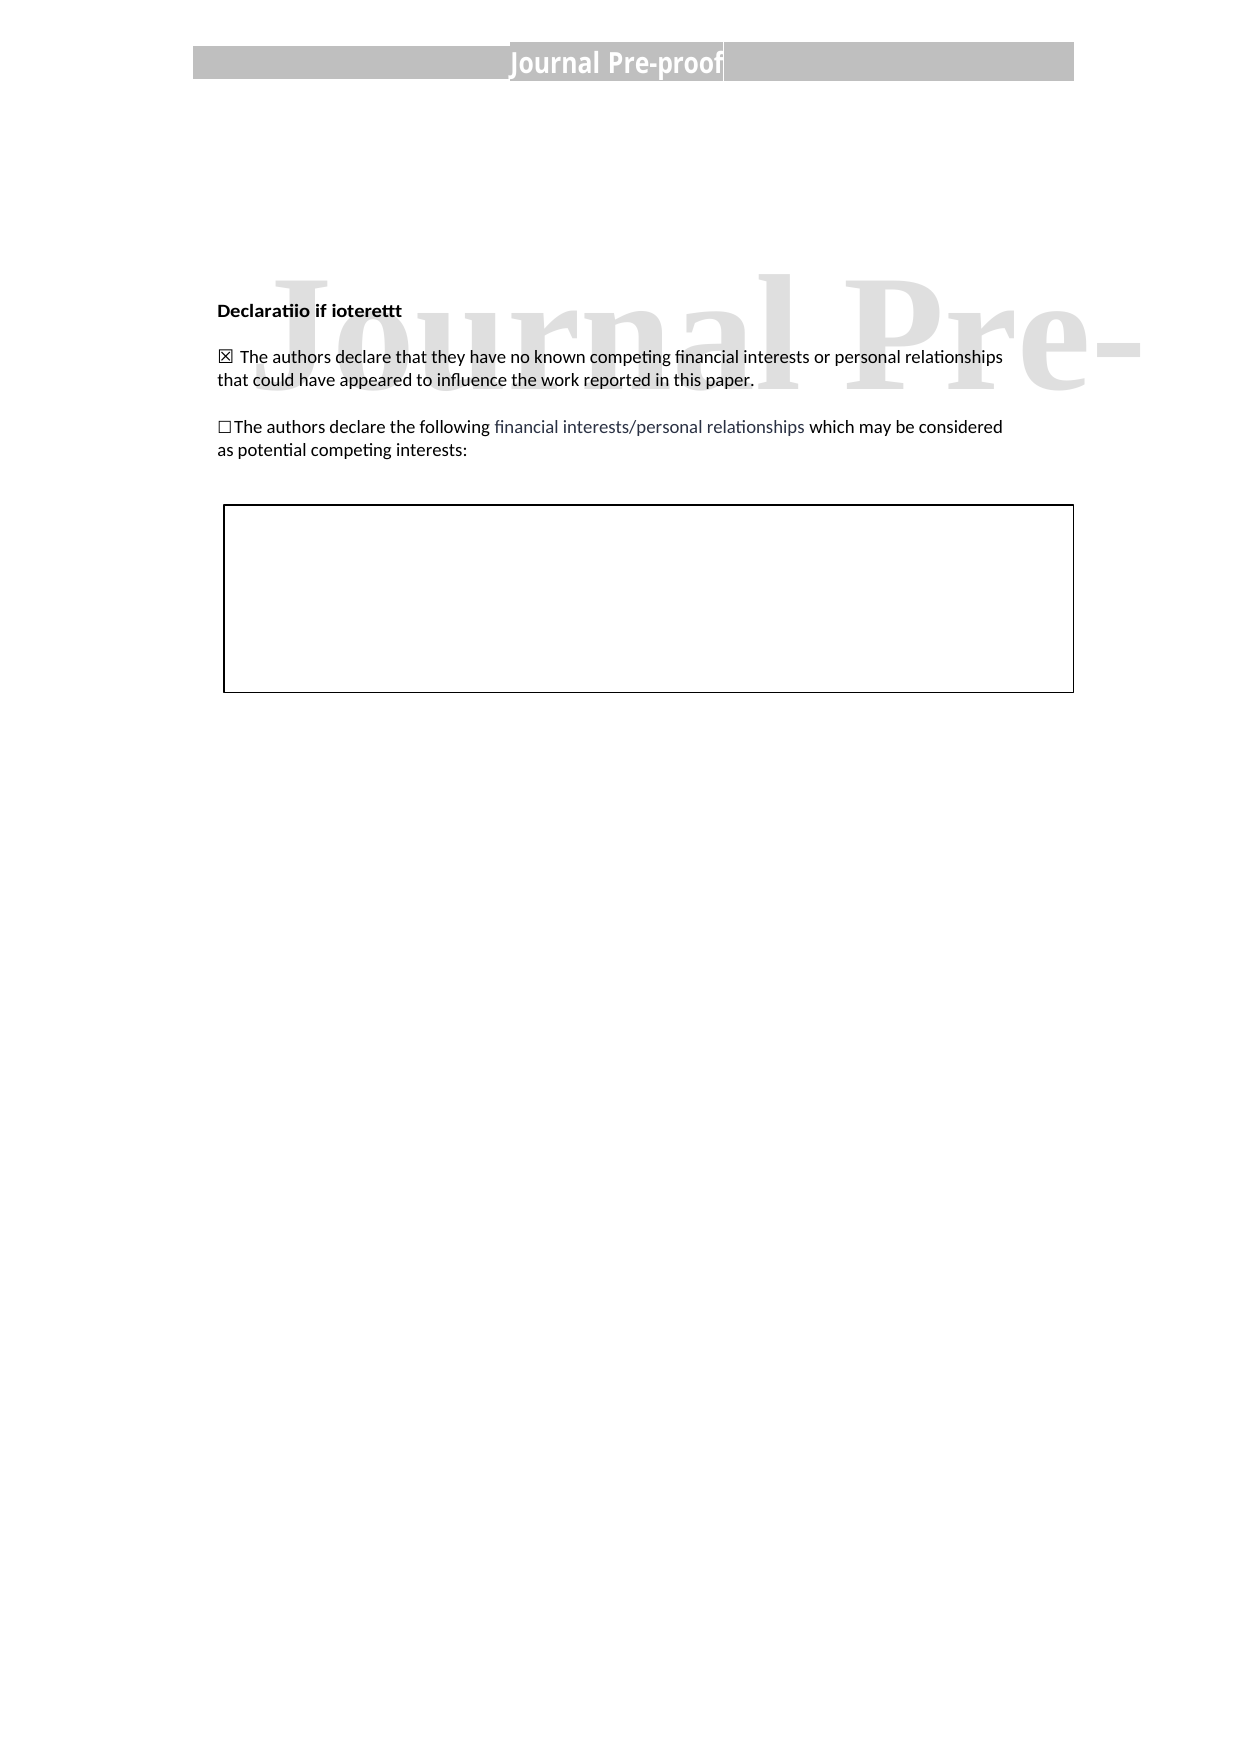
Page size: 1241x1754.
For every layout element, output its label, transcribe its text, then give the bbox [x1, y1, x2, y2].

subtitle Declaratiio if ioterettt [217, 299, 1115, 322]
text ☒ The authors declare that they have no known competing financial interests or personal relationships that could have appeared to influence the work reported in this paper. [217, 346, 1010, 392]
list The authors declare the following financial interests/personal relationships which may be considered as potential competing interests: [217, 415, 1012, 461]
